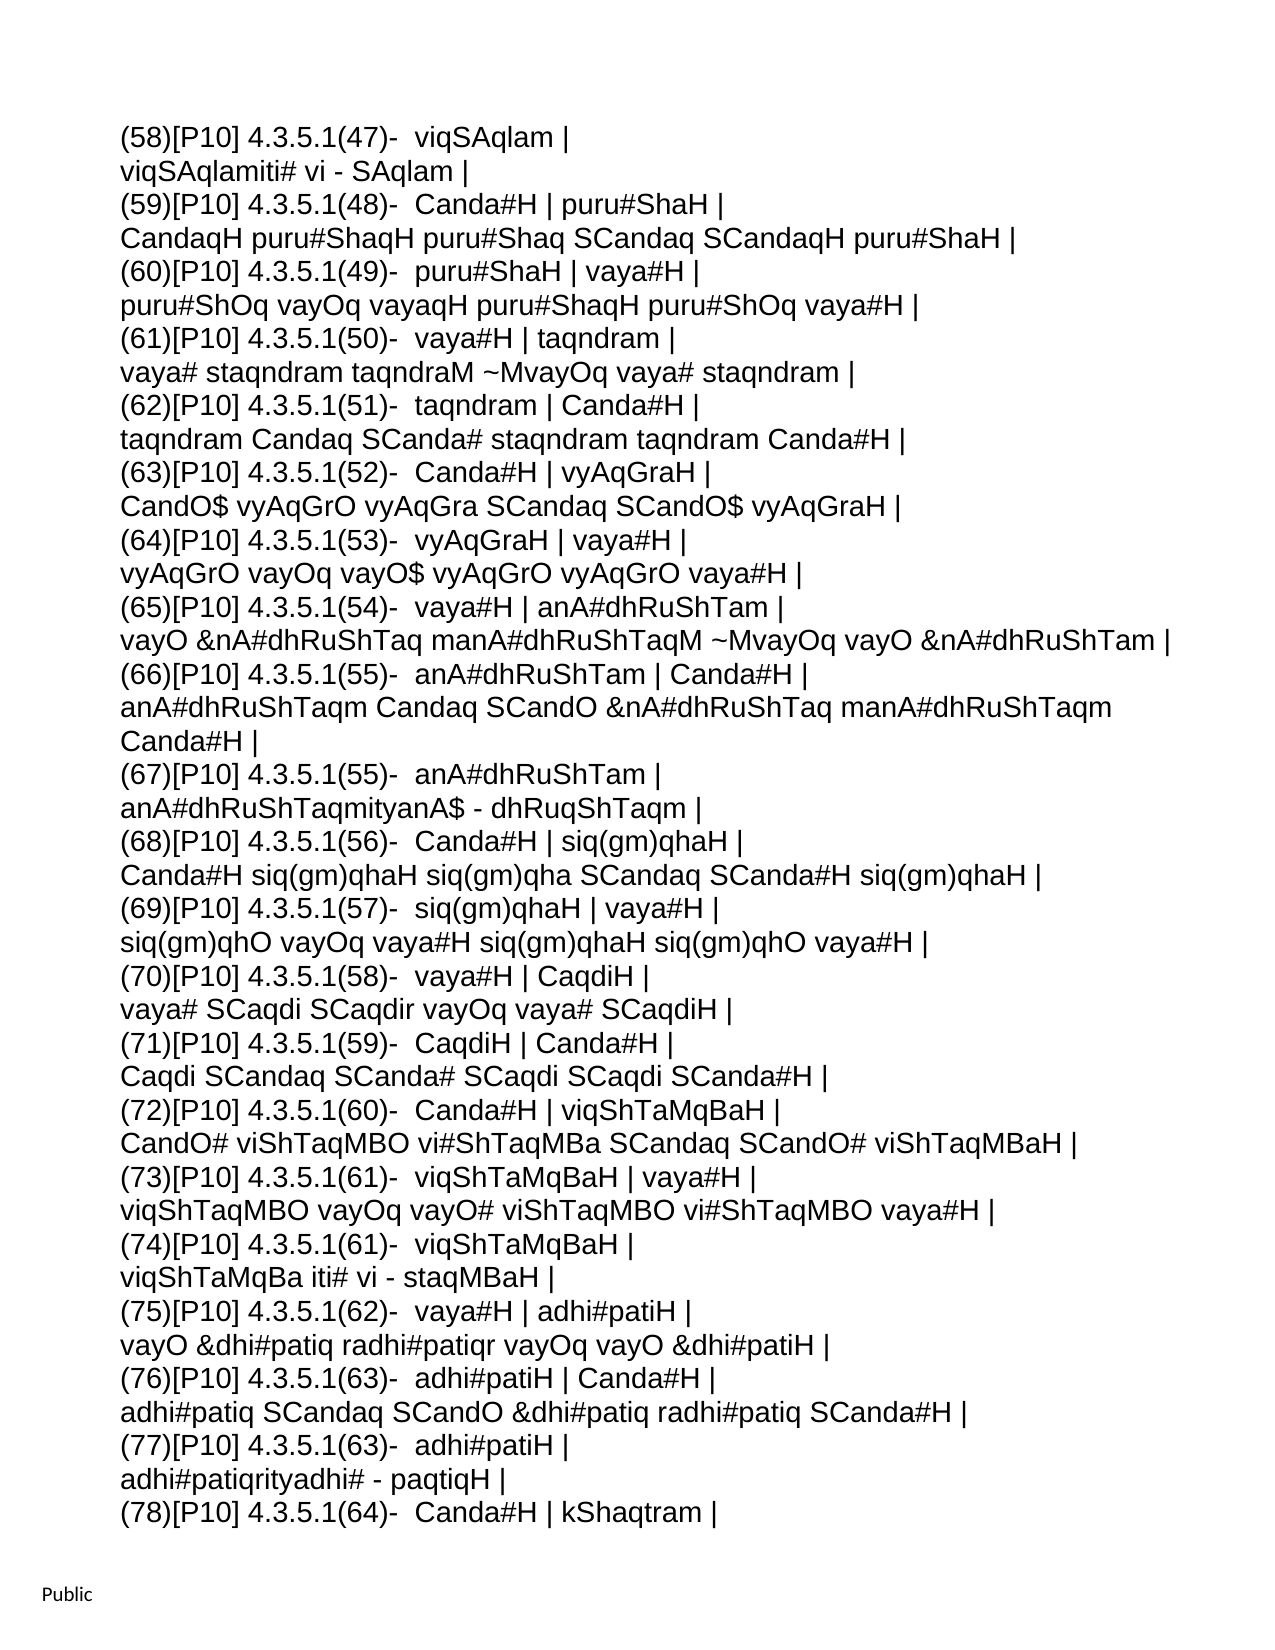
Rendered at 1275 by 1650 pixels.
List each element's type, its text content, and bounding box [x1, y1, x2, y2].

text adhi#patiq SCandaq SCandO &dhi#patiq radhi#patiq SCanda#H | [120, 1394, 1200, 1428]
text anA#dhRuShTaqm Candaq SCandO &nA#dhRuShTaq manA#dhRuShTaqm Canda#H | [120, 690, 1200, 757]
text (68)[P10] 4.3.5.1(56)- Canda#H | siq(gm)qhaH | [120, 824, 1200, 858]
text (75)[P10] 4.3.5.1(62)- vaya#H | adhi#patiH | [120, 1294, 1200, 1327]
text (72)[P10] 4.3.5.1(60)- Canda#H | viqShTaMqBaH | [120, 1093, 1200, 1126]
text (66)[P10] 4.3.5.1(55)- anA#dhRuShTam | Canda#H | [120, 657, 1200, 690]
text (63)[P10] 4.3.5.1(52)- Canda#H | vyAqGraH | [120, 455, 1200, 489]
text (77)[P10] 4.3.5.1(63)- adhi#patiH | [120, 1428, 1200, 1462]
text (61)[P10] 4.3.5.1(50)- vaya#H | taqndram | [120, 321, 1200, 355]
text (76)[P10] 4.3.5.1(63)- adhi#patiH | Canda#H | [120, 1361, 1200, 1394]
text vyAqGrO vayOq vayO$ vyAqGrO vyAqGrO vaya#H | [120, 556, 1200, 589]
text vaya# SCaqdi SCaqdir vayOq vaya# SCaqdiH | [120, 992, 1200, 1026]
text (70)[P10] 4.3.5.1(58)- vaya#H | CaqdiH | [120, 958, 1200, 992]
text (74)[P10] 4.3.5.1(61)- viqShTaMqBaH | [120, 1227, 1200, 1260]
text viqShTaMqBa iti# vi - staqMBaH | [120, 1260, 1200, 1294]
text puru#ShOq vayOq vayaqH puru#ShaqH puru#ShOq vaya#H | [120, 288, 1200, 321]
text vayO &nA#dhRuShTaq manA#dhRuShTaqM ~MvayOq vayO &nA#dhRuShTam | [120, 623, 1200, 657]
text anA#dhRuShTaqmityanA$ - dhRuqShTaqm | [120, 791, 1200, 824]
text taqndram Candaq SCanda# staqndram taqndram Canda#H | [120, 422, 1200, 455]
text CandO$ vyAqGrO vyAqGra SCandaq SCandO$ vyAqGraH | [120, 489, 1200, 522]
text CandO# viShTaqMBO vi#ShTaqMBa SCandaq SCandO# viShTaqMBaH | [120, 1126, 1200, 1160]
text Canda#H siq(gm)qhaH siq(gm)qha SCandaq SCanda#H siq(gm)qhaH | [120, 858, 1200, 891]
text (78)[P10] 4.3.5.1(64)- Canda#H | kShaqtram | [120, 1495, 1200, 1529]
text (59)[P10] 4.3.5.1(48)- Canda#H | puru#ShaH | [120, 187, 1200, 221]
text (67)[P10] 4.3.5.1(55)- anA#dhRuShTam | [120, 757, 1200, 791]
text (71)[P10] 4.3.5.1(59)- CaqdiH | Canda#H | [120, 1026, 1200, 1059]
text (60)[P10] 4.3.5.1(49)- puru#ShaH | vaya#H | [120, 254, 1200, 288]
text Caqdi SCandaq SCanda# SCaqdi SCaqdi SCanda#H | [120, 1059, 1200, 1093]
text viqSAqlamiti# vi - SAqlam | [120, 153, 1200, 187]
text (65)[P10] 4.3.5.1(54)- vaya#H | anA#dhRuShTam | [120, 589, 1200, 623]
text CandaqH puru#ShaqH puru#Shaq SCandaq SCandaqH puru#ShaH | [120, 221, 1200, 254]
text (69)[P10] 4.3.5.1(57)- siq(gm)qhaH | vaya#H | [120, 891, 1200, 925]
text viqShTaqMBO vayOq vayO# viShTaqMBO vi#ShTaqMBO vaya#H | [120, 1193, 1200, 1227]
text vaya# staqndram taqndraM ~MvayOq vaya# staqndram | [120, 355, 1200, 388]
text (64)[P10] 4.3.5.1(53)- vyAqGraH | vaya#H | [120, 522, 1200, 556]
text (62)[P10] 4.3.5.1(51)- taqndram | Canda#H | [120, 388, 1200, 422]
text (73)[P10] 4.3.5.1(61)- viqShTaMqBaH | vaya#H | [120, 1160, 1200, 1193]
text (58)[P10] 4.3.5.1(47)- viqSAqlam | [120, 120, 1200, 153]
text adhi#patiqrityadhi# - paqtiqH | [120, 1462, 1200, 1495]
text siq(gm)qhO vayOq vaya#H siq(gm)qhaH siq(gm)qhO vaya#H | [120, 925, 1200, 958]
text vayO &dhi#patiq radhi#patiqr vayOq vayO &dhi#patiH | [120, 1327, 1200, 1361]
